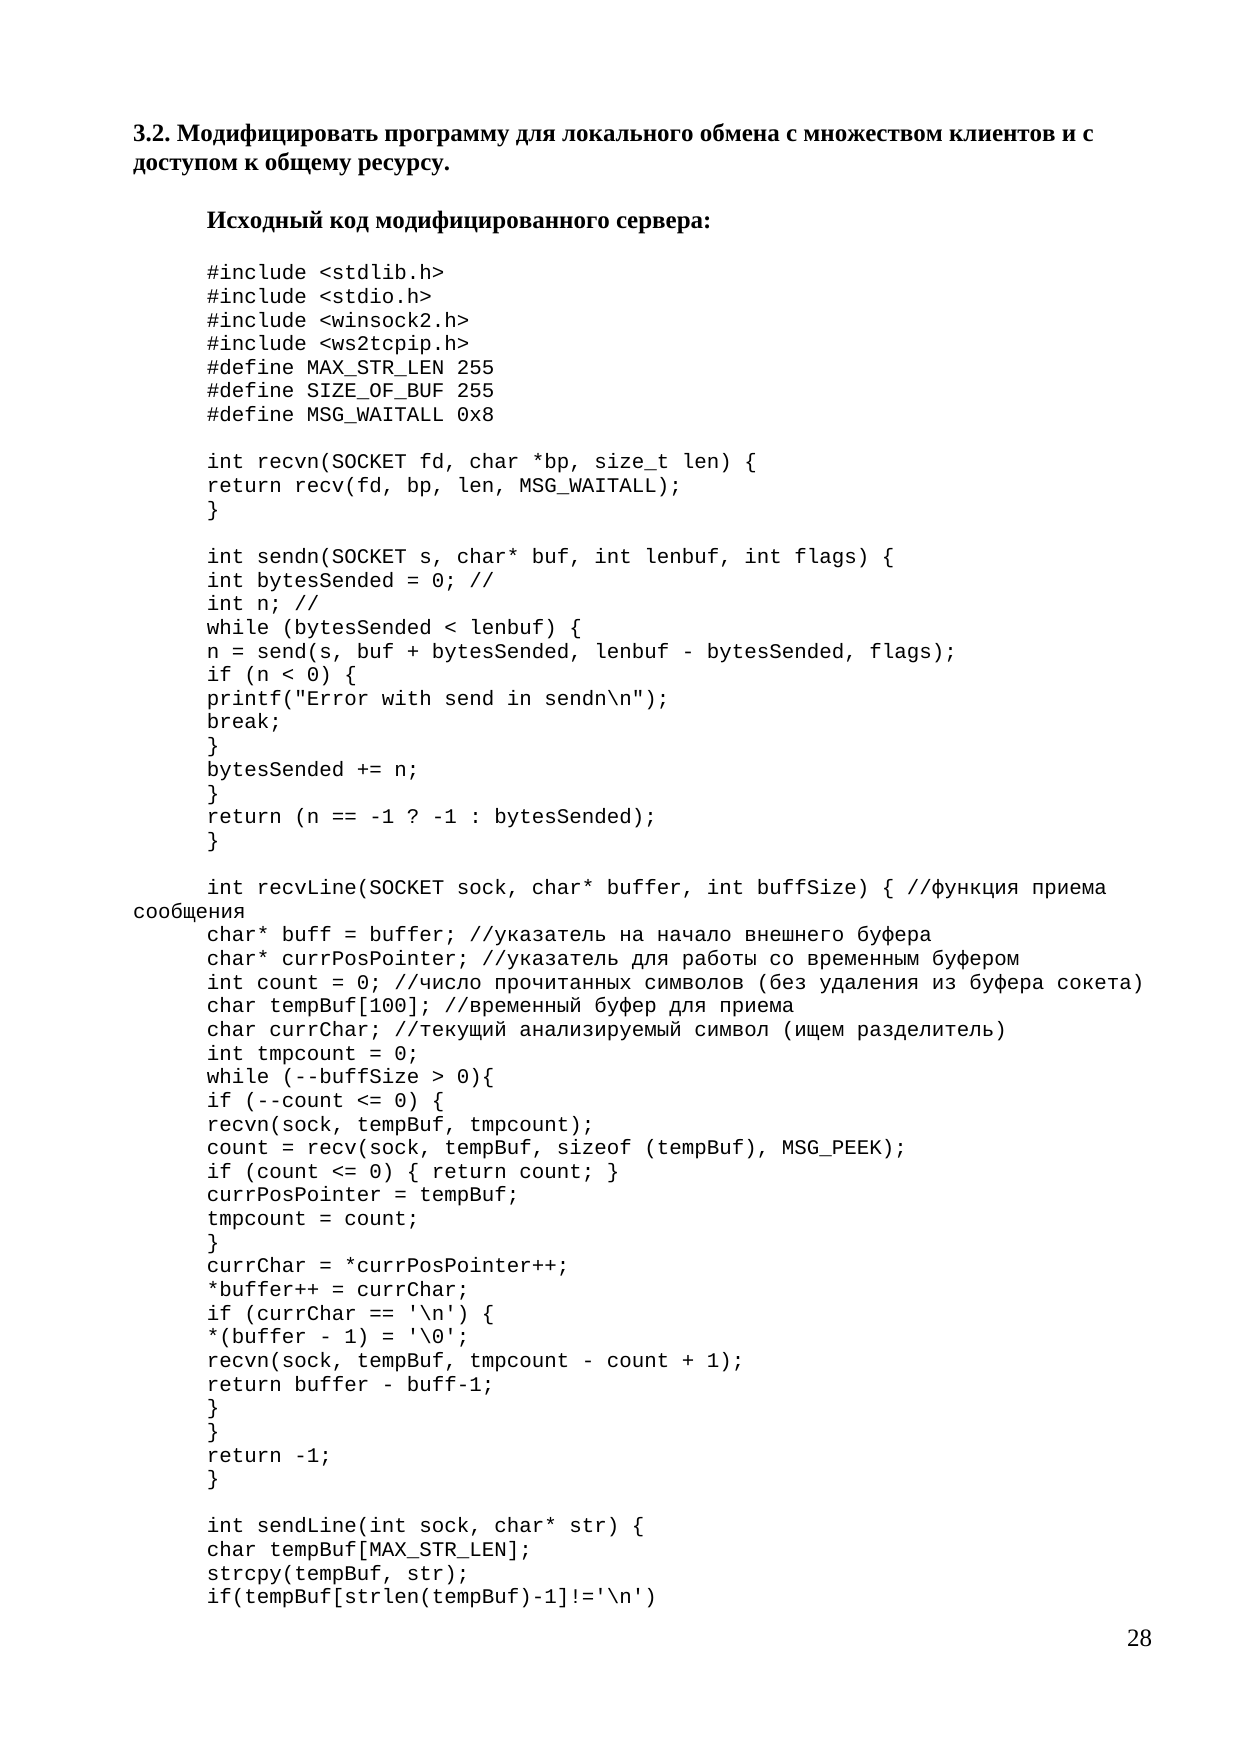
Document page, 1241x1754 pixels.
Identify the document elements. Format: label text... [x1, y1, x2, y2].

text char tempBuf[MAX_STR_LEN]; [133, 1539, 1152, 1563]
text char* currPosPointer; //указатель для работы со временным буфером [133, 948, 1152, 972]
text currPosPointer = tempBuf; [133, 1184, 1152, 1208]
text } [133, 735, 1152, 759]
text char* buff = buffer; //указатель на начало внешнего буфера [133, 924, 1152, 948]
text int sendLine(int sock, char* str) { [133, 1516, 1152, 1539]
text while (--buffSize > 0){ [133, 1066, 1152, 1090]
text int tmpcount = 0; [133, 1043, 1152, 1066]
text while (bytesSended < lenbuf) { [133, 617, 1152, 641]
text if(tempBuf[strlen(tempBuf)-1]!='\n') [133, 1586, 1152, 1610]
text int n; // [133, 593, 1152, 617]
text count = recv(sock, tempBuf, sizeof (tempBuf), MSG_PEEK); [133, 1137, 1152, 1161]
text } [133, 1468, 1152, 1492]
text recvn(sock, tempBuf, tmpcount - count + 1); [133, 1350, 1152, 1374]
text return recv(fd, bp, len, MSG_WAITALL); [133, 475, 1152, 499]
text int bytesSended = 0; // [133, 570, 1152, 593]
text strcpy(tempBuf, str); [133, 1563, 1152, 1586]
text char tempBuf[100]; //временный буфер для приема [133, 995, 1152, 1019]
text if (currChar == '\n') { [133, 1303, 1152, 1326]
text bytesSended += n; [133, 759, 1152, 782]
text #include <ws2tcpip.h> [133, 333, 1152, 357]
text #define MSG_WAITALL 0x8 [133, 404, 1152, 428]
text tmpcount = count; [133, 1208, 1152, 1232]
text n = send(s, buf + bytesSended, lenbuf - bytesSended, flags); [133, 641, 1152, 664]
text #include <stdlib.h> [133, 262, 1152, 286]
text printf("Error with send in sendn\n"); [133, 688, 1152, 712]
text } [133, 1232, 1152, 1255]
text if (n < 0) { [133, 664, 1152, 688]
text return buffer - buff-1; [133, 1374, 1152, 1397]
text } [133, 499, 1152, 522]
text if (--count <= 0) { [133, 1090, 1152, 1113]
text #define SIZE_OF_BUF 255 [133, 381, 1152, 404]
text int recvn(SOCKET fd, char *bp, size_t len) { [133, 451, 1152, 475]
text } [133, 1421, 1152, 1444]
text #define MAX_STR_LEN 255 [133, 357, 1152, 381]
text return -1; [133, 1444, 1152, 1468]
text #include <stdio.h> [133, 286, 1152, 309]
text int sendn(SOCKET s, char* buf, int lenbuf, int flags) { [133, 546, 1152, 570]
text } [133, 782, 1152, 806]
text *(buffer - 1) = '\0'; [133, 1326, 1152, 1350]
text Исходный код модифицированного сервера: [133, 205, 1152, 233]
text #include <winsock2.h> [133, 309, 1152, 333]
text } [133, 830, 1152, 853]
text *buffer++ = currChar; [133, 1279, 1152, 1303]
text char currChar; //текущий анализируемый символ (ищем разделитель) [133, 1019, 1152, 1043]
text 3.2. Модифицировать программу для локального обмена с множеством клиентов и с доступом к общему ресурсу. [133, 118, 1152, 176]
text recvn(sock, tempBuf, tmpcount); [133, 1113, 1152, 1137]
text currChar = *currPosPointer++; [133, 1255, 1152, 1279]
text break; [133, 712, 1152, 735]
text int recvLine(SOCKET sock, char* buffer, int buffSize) { //функция приема сообщения [133, 877, 1152, 924]
text if (count <= 0) { return count; } [133, 1161, 1152, 1184]
text } [133, 1397, 1152, 1421]
text return (n == -1 ? -1 : bytesSended); [133, 806, 1152, 830]
text int count = 0; //число прочитанных символов (без удаления из буфера сокета) [133, 972, 1152, 995]
